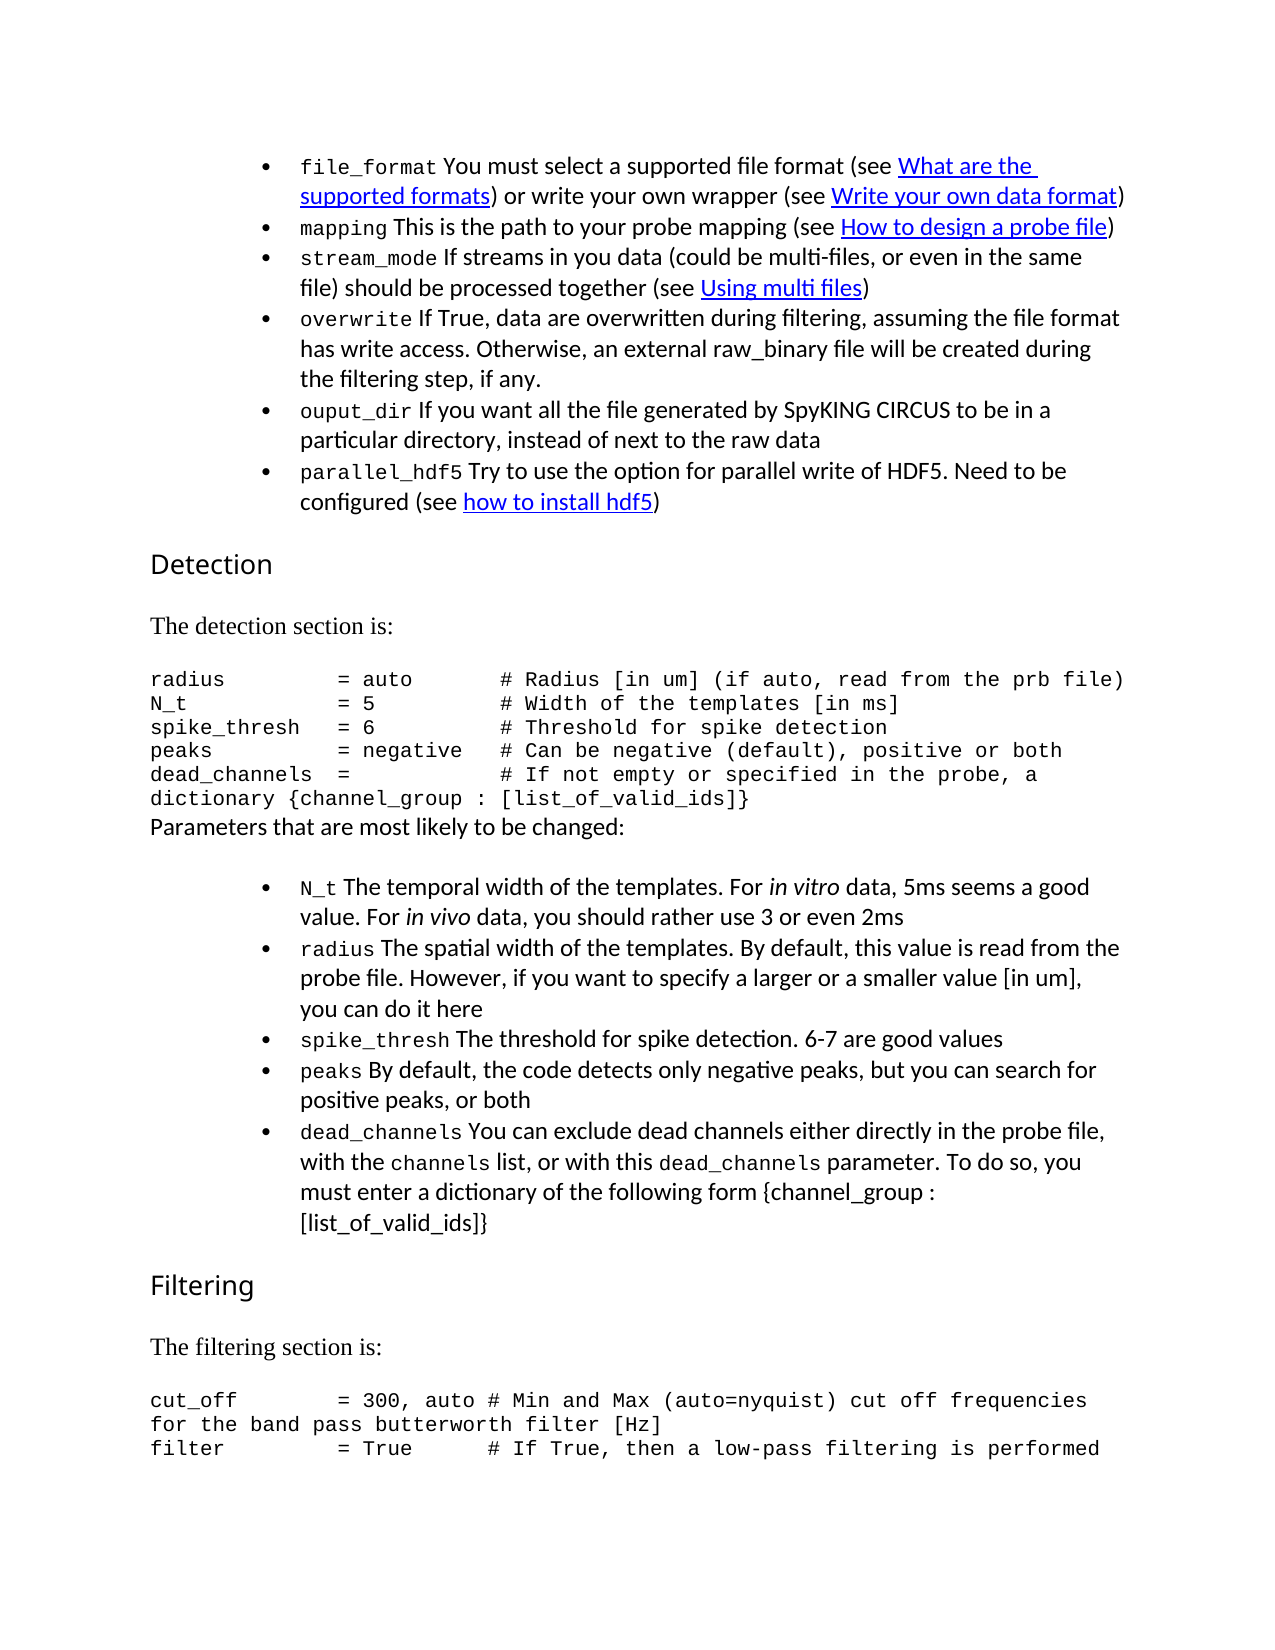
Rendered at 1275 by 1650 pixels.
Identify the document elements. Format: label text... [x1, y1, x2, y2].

list mapping This is the path to your probe mapping (see How to design a probe file) [262, 211, 1125, 242]
list parallel_hdf5 Try to use the option for parallel write of HDF5. Need to be configured (see how to install hdf5) [262, 455, 1125, 516]
subtitle Filtering [150, 1266, 1125, 1303]
list file_format You must select a supported file format (see What are the supported formats) or write your own wrapper (see Write your own data format) [262, 150, 1125, 211]
list overwrite If True, data are overwritten during filtering, assuming the file format has write access. Otherwise, an external raw_binary file will be created during the filtering step, if any. [262, 303, 1125, 394]
text radius = auto # Radius [in um] (if auto, read from the prb file) [150, 669, 1125, 693]
list stream_mode If streams in you data (could be multi-files, or even in the same file) should be processed together (see Using multi files) [262, 242, 1125, 303]
text The detection section is: [150, 611, 1125, 640]
list dead_channels You can exclude dead channels either directly in the probe file, with the channels list, or with this dead_channels parameter. To do so, you must enter a dictionary of the following form {channel_group : [list_of_valid_ids]} [262, 1115, 1125, 1237]
text peaks = negative # Can be negative (default), positive or both [150, 740, 1125, 764]
text filter = True # If True, then a low-pass filtering is performed [150, 1438, 1125, 1461]
list radius The spatial width of the templates. By default, this value is read from the probe file. However, if you want to specify a larger or a smaller value [in um], you can do it here [262, 932, 1125, 1023]
text The filtering section is: [150, 1332, 1125, 1361]
text spike_thresh = 6 # Threshold for spike detection [150, 717, 1125, 740]
list N_t The temporal width of the templates. For in vitro data, 5ms seems a good value. For in vivo data, you should rather use 3 or even 2ms [262, 871, 1125, 932]
text N_t = 5 # Width of the templates [in ms] [150, 693, 1125, 717]
list peaks By default, the code detects only negative peaks, but you can search for positive peaks, or both [262, 1054, 1125, 1115]
list spike_thresh The threshold for spike detection. 6-7 are good values [262, 1023, 1125, 1054]
text dead_channels = # If not empty or specified in the probe, a dictionary {channel_group : [list_of_valid_ids]} [150, 764, 1125, 811]
list ouput_dir If you want all the file generated by SpyKING CIRCUS to be in a particular directory, instead of next to the raw data [262, 394, 1125, 455]
text cut_off = 300, auto # Min and Max (auto=nyquist) cut off frequencies for the band pass butterworth filter [Hz] [150, 1390, 1125, 1438]
subtitle Detection [150, 545, 1125, 582]
text Parameters that are most likely to be changed: [150, 811, 1125, 842]
